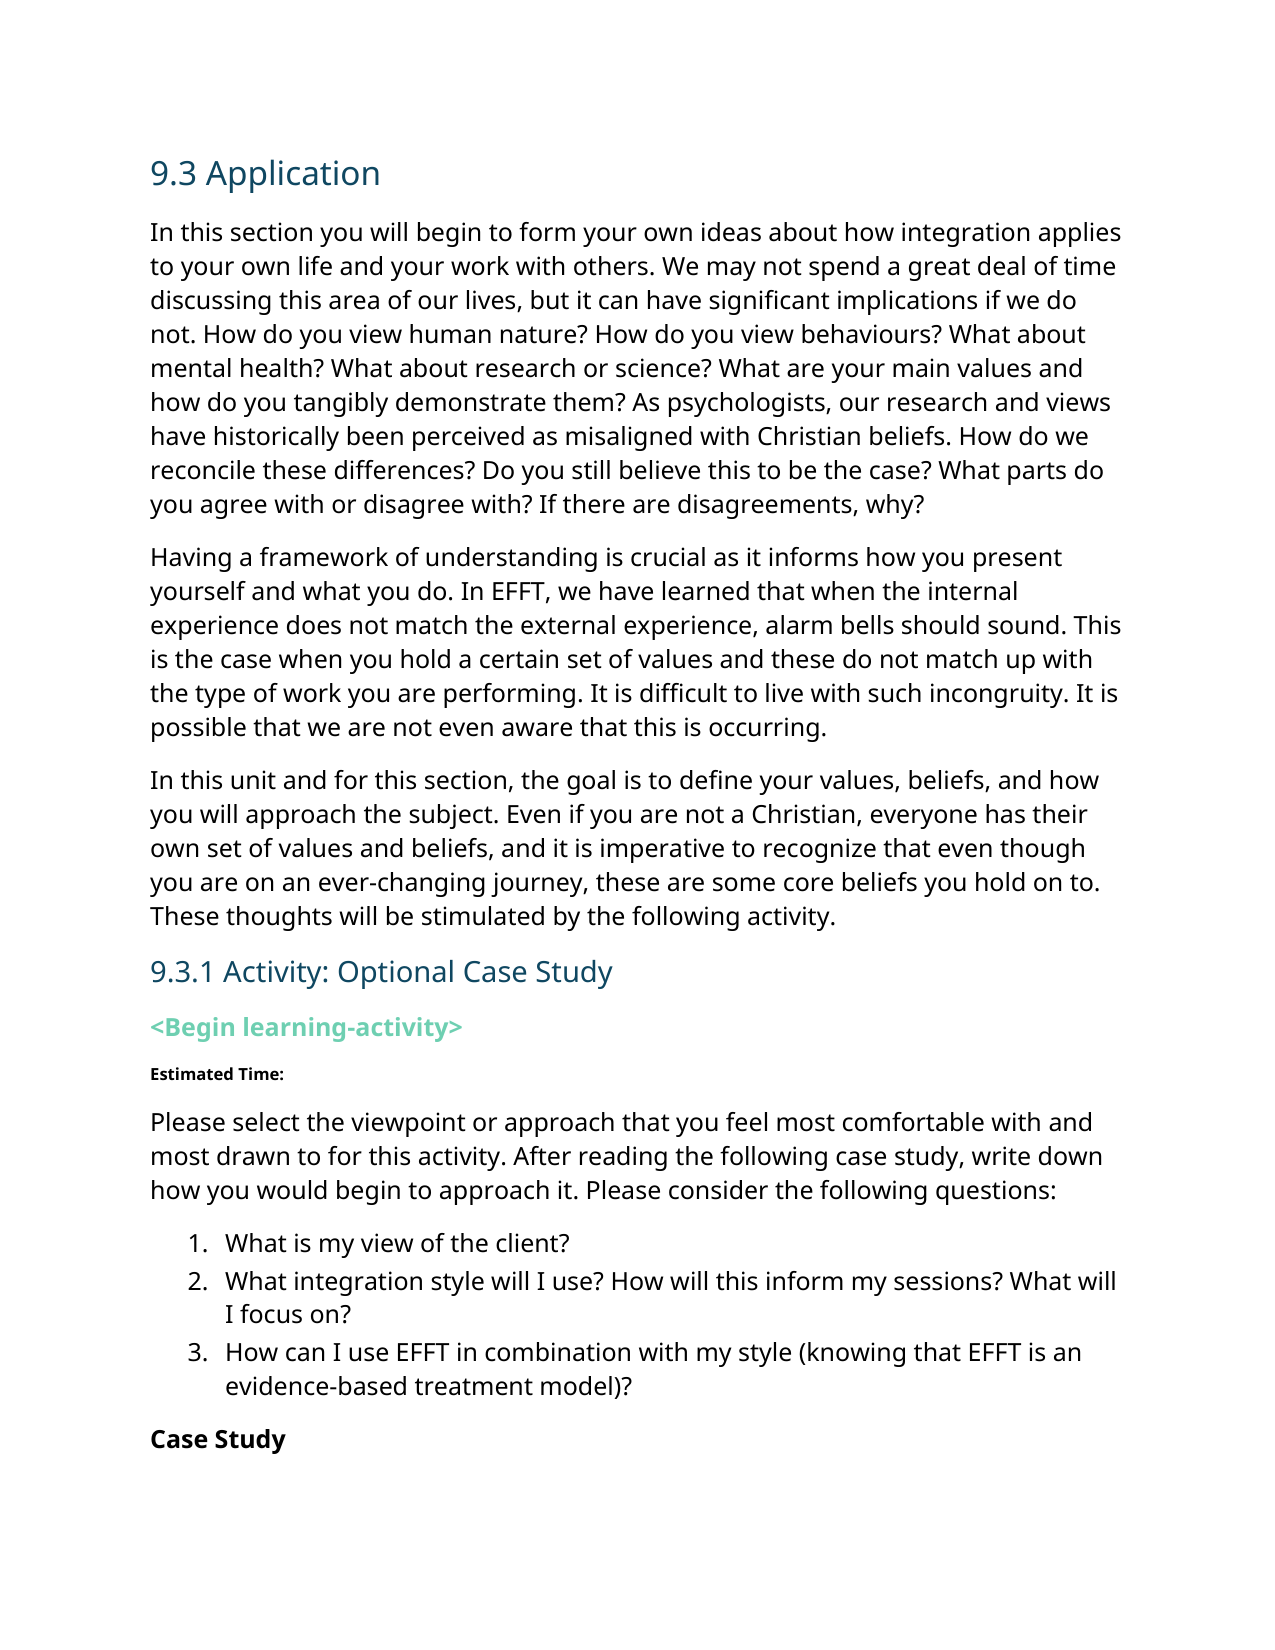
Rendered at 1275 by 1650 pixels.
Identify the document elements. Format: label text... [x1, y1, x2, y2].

list How can I use EFFT in combination with my style (knowing that EFFT is an evidence-based treatment model)? [187, 1335, 1125, 1403]
text In this unit and for this section, the goal is to define your values, beliefs, and how you will approach the subject. Even if you are not a Christian, everyone has their own set of values and beliefs, and it is imperative to recognize that even though you are on an ever-changing journey, these are some core beliefs you hold on to. These thoughts will be stimulated by the following activity. [150, 763, 1125, 933]
text In this section you will begin to form your own ideas about how integration applies to your own life and your work with others. We may not spend a great deal of time discussing this area of our lives, but it can have significant implications if we do not. How do you view human nature? How do you view behaviours? What about mental health? What about research or science? What are your main values and how do you tangibly demonstrate them? As psychologists, our research and views have historically been perceived as misaligned with Christian beliefs. How do we reconcile these differences? Do you still believe this to be the case? What parts do you agree with or disagree with? If there are disagreements, why? [150, 214, 1125, 521]
text <Begin learning-activity> [150, 1010, 1125, 1044]
text Case Study [150, 1422, 1125, 1456]
subtitle 9.3.1 Activity: Optional Case Study [150, 952, 1125, 991]
list What integration style will I use? How will this inform my sessions? What will I focus on? [187, 1263, 1125, 1331]
text Estimated Time: [150, 1063, 1125, 1086]
list What is my view of the client? [187, 1225, 1125, 1259]
text Please select the viewpoint or approach that you feel most comfortable with and most drawn to for this activity. After reading the following case study, write down how you would begin to approach it. Please consider the following questions: [150, 1104, 1125, 1207]
text Having a framework of understanding is crucial as it informs how you present yourself and what you do. In EFFT, we have learned that when the internal experience does not match the external experience, alarm bells should sound. This is the case when you hold a certain set of values and these do not match up with the type of work you are performing. It is difficult to live with such incongruity. It is possible that we are not even aware that this is occurring. [150, 539, 1125, 744]
subtitle 9.3 Application [150, 150, 1125, 195]
